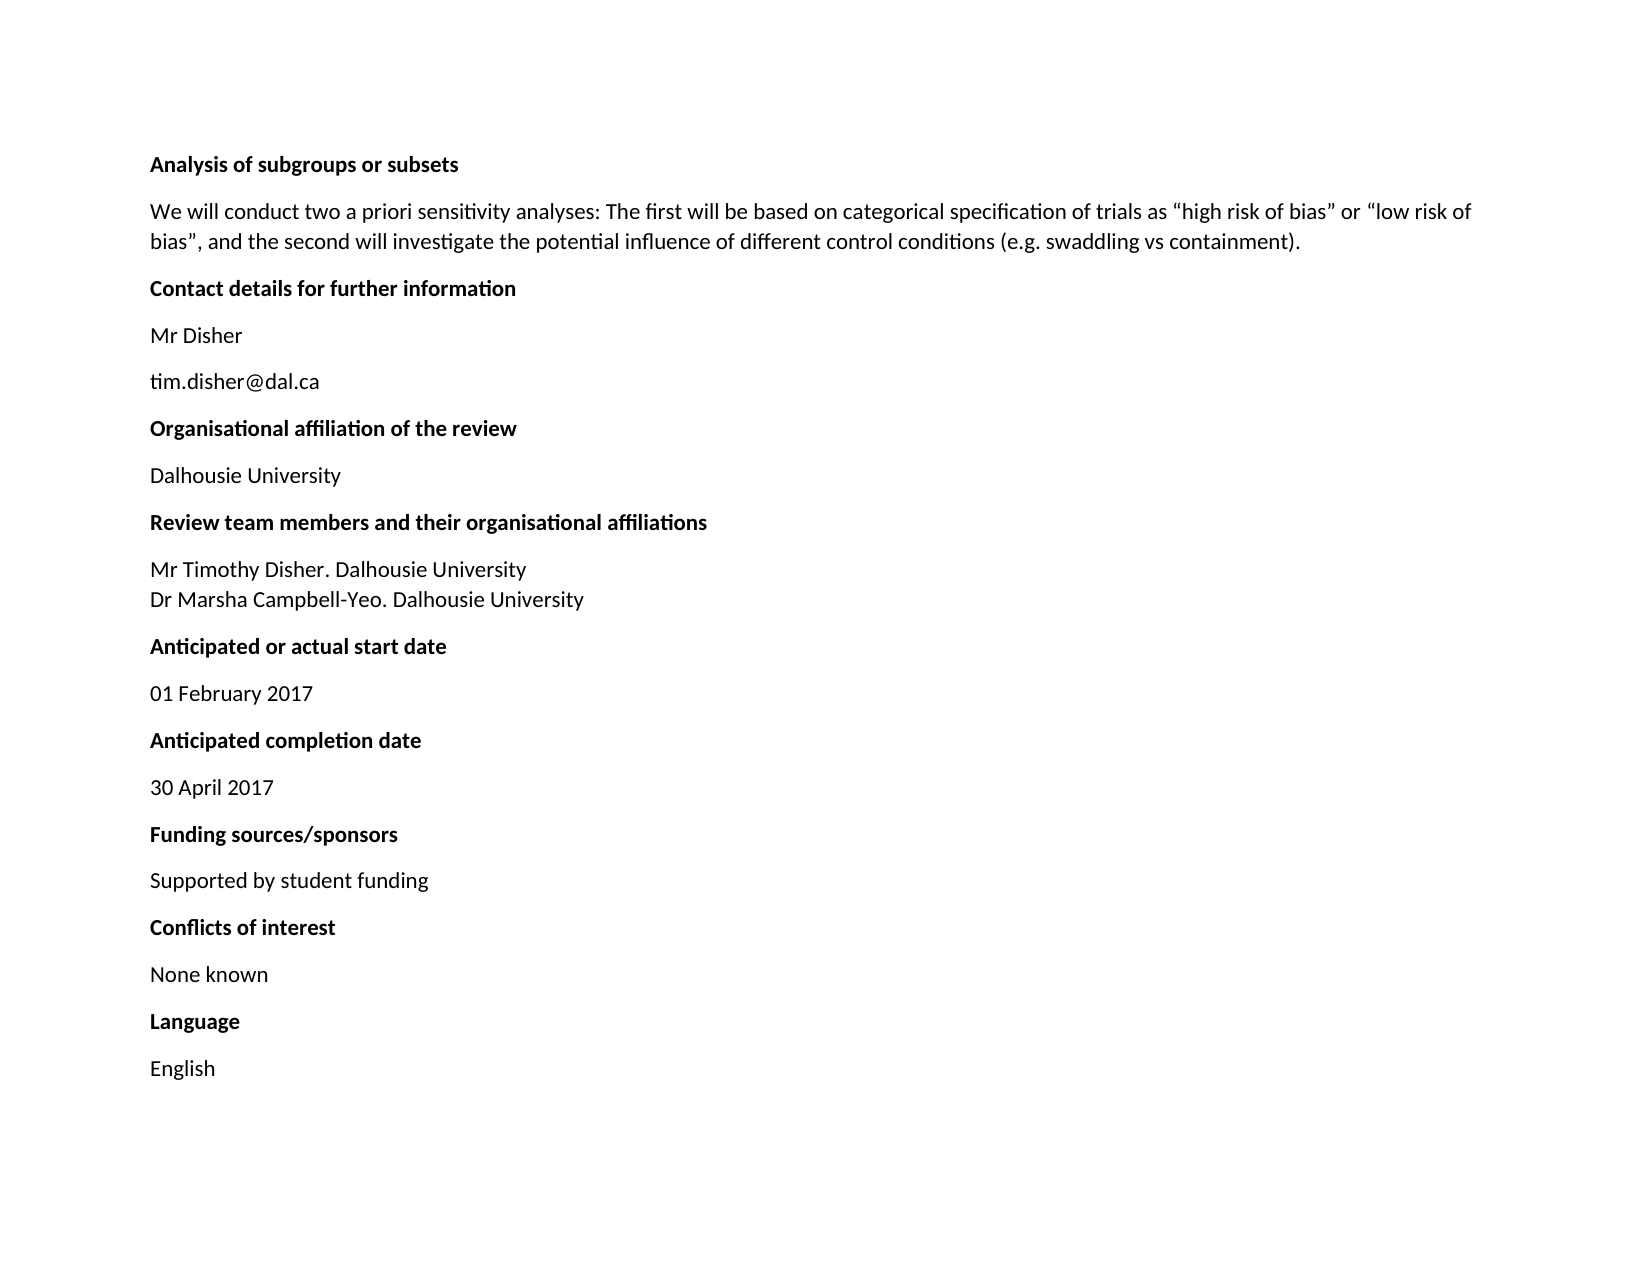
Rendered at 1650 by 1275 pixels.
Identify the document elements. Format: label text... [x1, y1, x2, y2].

text Organisational affiliation of the review [150, 414, 1500, 443]
text tim.disher@dal.ca [150, 368, 1500, 396]
text 01 February 2017 [150, 679, 1500, 707]
text We will conduct two a priori sensitivity analyses: The first will be based on categorical specification of trials as “high risk of bias” or “low risk of bias”, and the second will investigate the potential influence of different control conditions (e.g. swaddling vs containment). [150, 197, 1500, 255]
text None known [150, 960, 1500, 988]
text English [150, 1054, 1500, 1082]
text Analysis of subgroups or subsets [150, 150, 1500, 178]
text Anticipated completion date [150, 726, 1500, 754]
text Anticipated or actual start date [150, 632, 1500, 660]
text 30 April 2017 [150, 773, 1500, 801]
text Conflicts of interest [150, 913, 1500, 942]
text Mr Timothy Disher. Dalhousie University Dr Marsha Campbell-Yeo. Dalhousie University [150, 555, 1500, 613]
text Mr Disher [150, 321, 1500, 349]
text Review team members and their organisational affiliations [150, 508, 1500, 536]
text Dalhousie University [150, 461, 1500, 489]
text Contact details for further information [150, 274, 1500, 302]
text Supported by student funding [150, 867, 1500, 895]
text Language [150, 1007, 1500, 1035]
text Funding sources/sponsors [150, 820, 1500, 848]
